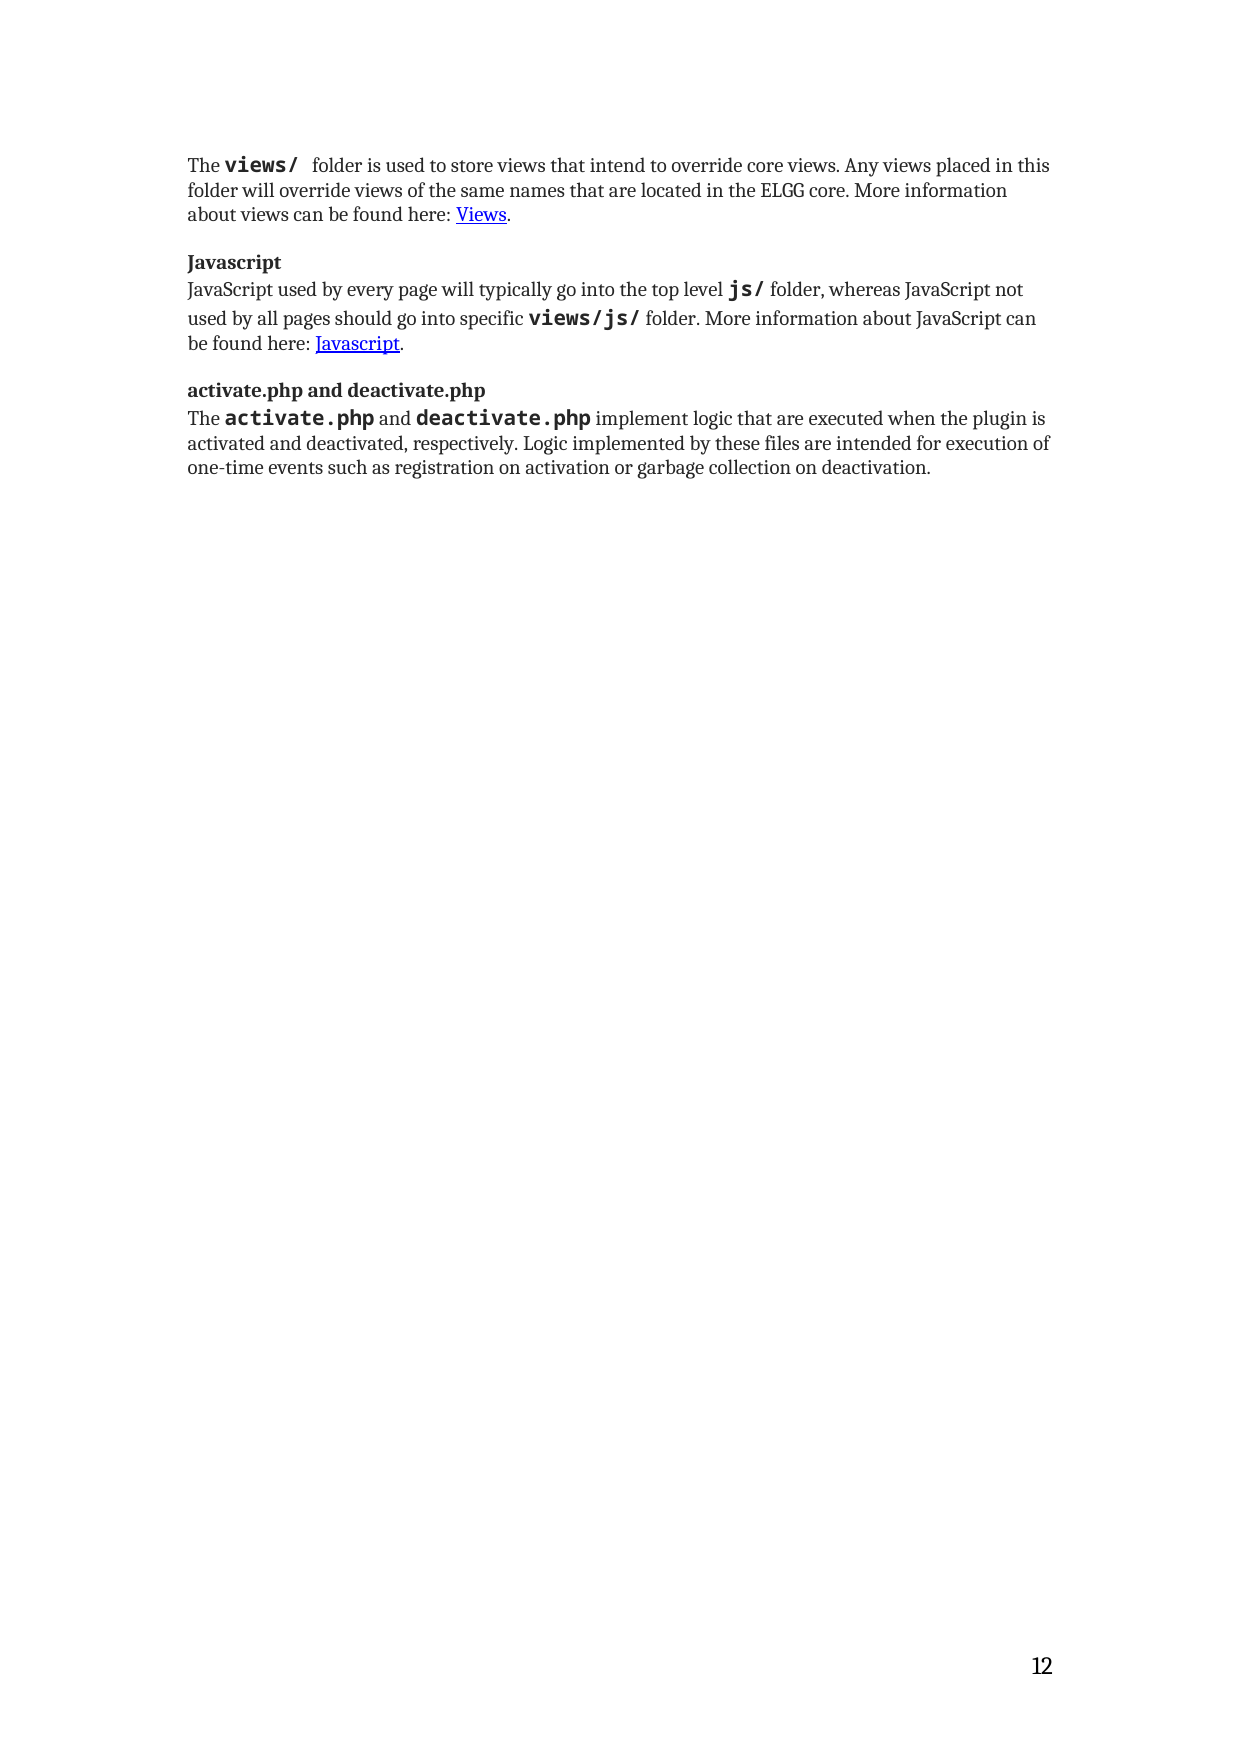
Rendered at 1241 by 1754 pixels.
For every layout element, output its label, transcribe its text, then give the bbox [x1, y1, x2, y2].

text The views/ folder is used to store views that intend to override core views. Any views placed in this folder will override views of the same names that are located in the ELGG core. More information about views can be found here: Views. [187, 150, 1053, 226]
text JavaScript used by every page will typically go into the top level js/ folder, whereas JavaScript not used by all pages should go into specific views/js/ folder. More information about JavaScript can be found here: Javascript. [187, 274, 1053, 355]
text activate.php and deactivate.php [187, 379, 1053, 403]
text Javascript [187, 250, 1053, 274]
text The activate.php and deactivate.php implement logic that are executed when the plugin is activated and deactivated, respectively. Logic implemented by these files are intended for execution of one-time events such as registration on activation or garbage collection on deactivation. [187, 403, 1053, 479]
